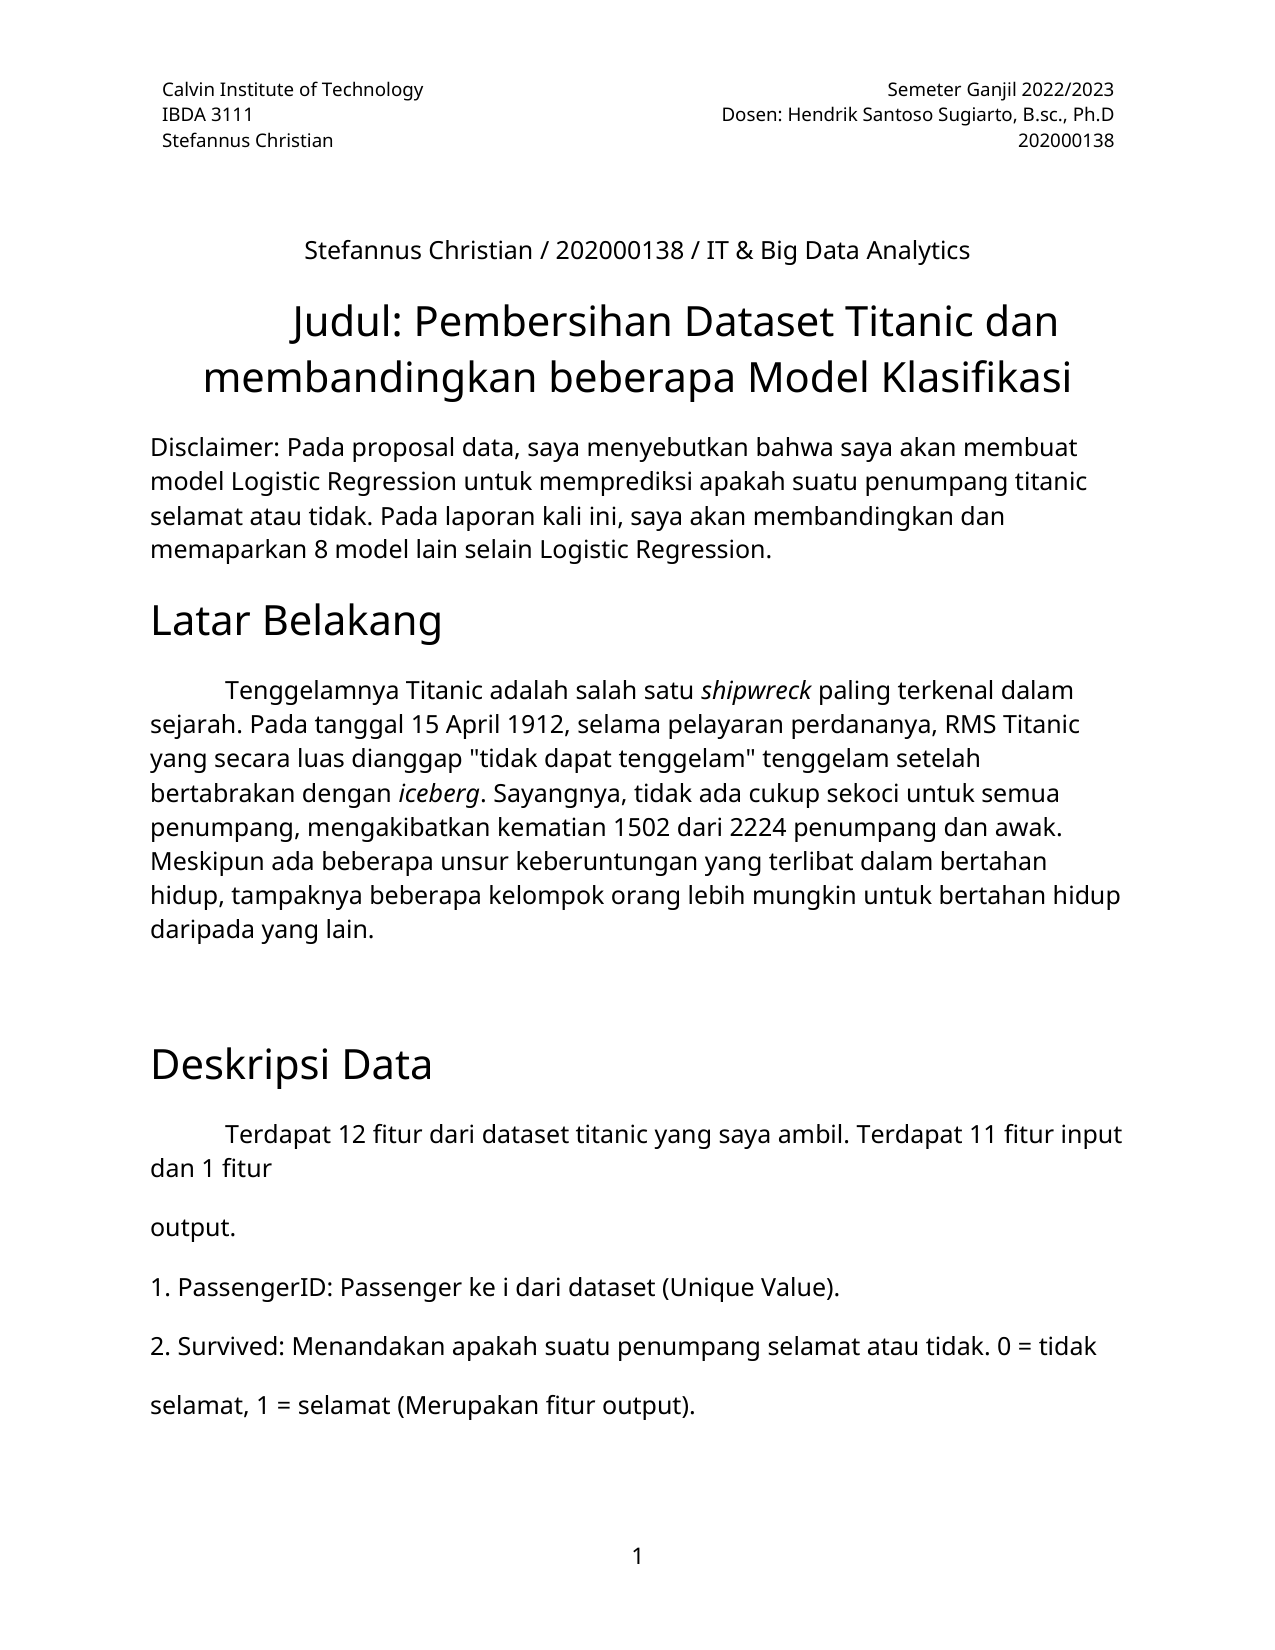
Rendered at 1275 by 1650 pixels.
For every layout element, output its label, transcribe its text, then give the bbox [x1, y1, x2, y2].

text selamat, 1 = selamat (Merupakan fitur output). [150, 1387, 1125, 1421]
text 1. PassengerID: Passenger ke i dari dataset (Unique Value). [150, 1269, 1125, 1303]
text Tenggelamnya Titanic adalah salah satu shipwreck paling terkenal dalam sejarah. Pada tanggal 15 April 1912, selama pelayaran perdananya, RMS Titanic yang secara luas dianggap "tidak dapat tenggelam" tenggelam setelah bertabrakan dengan iceberg. Sayangnya, tidak ada cukup sekoci untuk semua penumpang, mengakibatkan kematian 1502 dari 2224 penumpang dan awak. Meskipun ada beberapa unsur keberuntungan yang terlibat dalam bertahan hidup, tampaknya beberapa kelompok orang lebih mungkin untuk bertahan hidup daripada yang lain. [150, 673, 1125, 946]
text Judul: Pembersihan Dataset Titanic dan membandingkan beberapa Model Klasifikasi [150, 291, 1125, 405]
text Terdapat 12 fitur dari dataset titanic yang saya ambil. Terdapat 11 fitur input dan 1 fitur [150, 1117, 1125, 1185]
text 2. Survived: Menandakan apakah suatu penumpang selamat atau tidak. 0 = tidak [150, 1328, 1125, 1362]
text Disclaimer: Pada proposal data, saya menyebutkan bahwa saya akan membuat model Logistic Regression untuk memprediksi apakah suatu penumpang titanic selamat atau tidak. Pada laporan kali ini, saya akan membandingkan dan memaparkan 8 model lain selain Logistic Regression. [150, 430, 1125, 566]
text Deskripsi Data [150, 1035, 1125, 1092]
text output. [150, 1210, 1125, 1244]
text Latar Belakang [150, 591, 1125, 648]
text Stefannus Christian / 202000138 / IT & Big Data Analytics [150, 232, 1125, 266]
